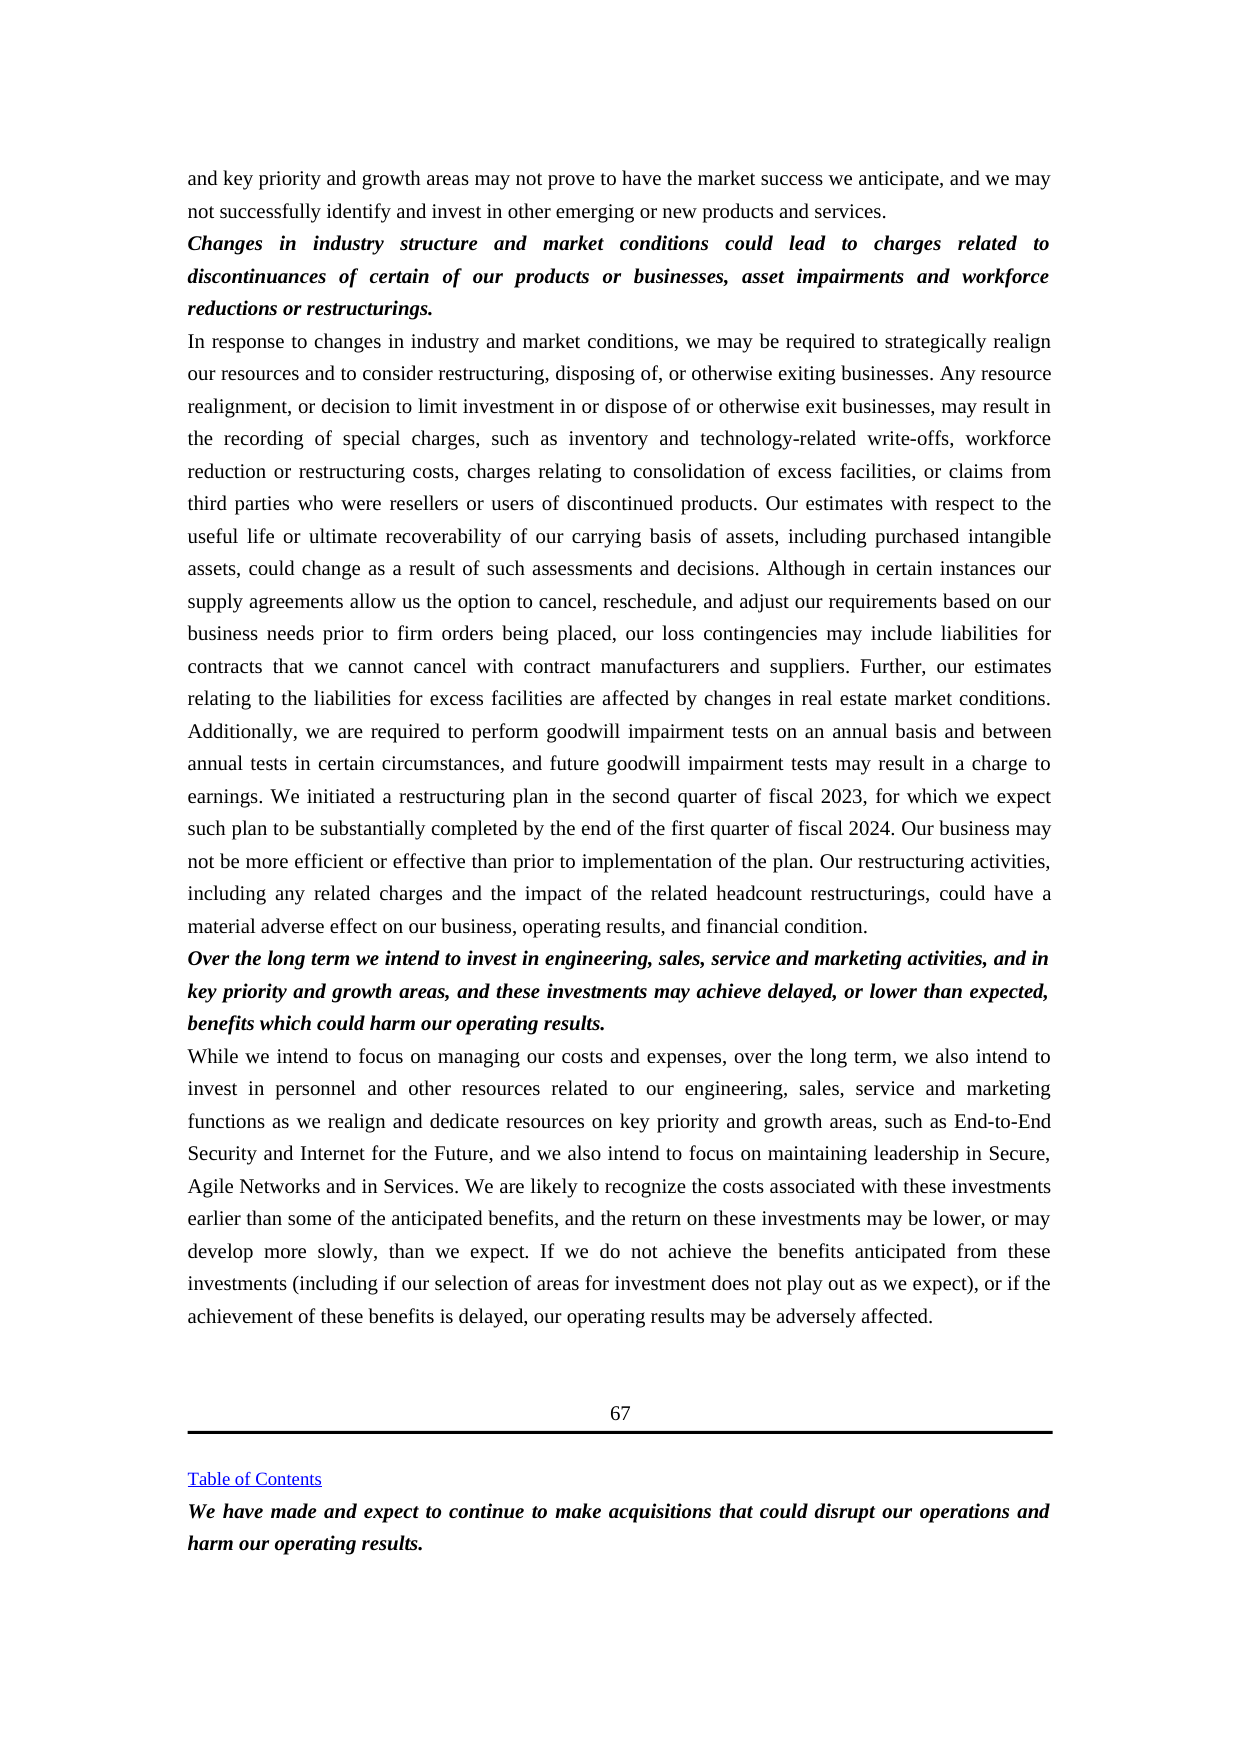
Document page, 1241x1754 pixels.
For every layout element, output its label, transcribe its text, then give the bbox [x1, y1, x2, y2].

text We have made and expect to continue to make acquisitions that could disrupt our operations and harm our operating results. [187, 1494, 1053, 1559]
text Changes in industry structure and market conditions could lead to charges related to discontinuances of certain of our products or businesses, asset impairments and workforce reductions or restructurings. [187, 227, 1053, 324]
text 67 [187, 1397, 1053, 1429]
text Over the long term we intend to invest in engineering, sales, service and marketing activities, and in key priority and growth areas, and these investments may achieve delayed, or lower than expected, benefits which could harm our operating results. [187, 942, 1053, 1039]
text While we intend to focus on managing our costs and expenses, over the long term, we also intend to invest in personnel and other resources related to our engineering, sales, service and marketing functions as we realign and dedicate resources on key priority and growth areas, such as End-to-End Security and Internet for the Future, and we also intend to focus on maintaining leadership in Secure, Agile Networks and in Services. We are likely to recognize the costs associated with these investments earlier than some of the anticipated benefits, and the return on these investments may be lower, or may develop more slowly, than we expect. If we do not achieve the benefits anticipated from these investments (including if our selection of areas for investment does not play out as we expect), or if the achievement of these benefits is delayed, our operating results may be adversely affected. [187, 1039, 1053, 1332]
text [187, 162, 1053, 227]
text In response to changes in industry and market conditions, we may be required to strategically realign our resources and to consider restructuring, disposing of, or otherwise exiting businesses. Any resource realignment, or decision to limit investment in or dispose of or otherwise exit businesses, may result in the recording of special charges, such as inventory and technology-related write-offs, workforce reduction or restructuring costs, charges relating to consolidation of excess facilities, or claims from third parties who were resellers or users of discontinued products. Our estimates with respect to the useful life or ultimate recoverability of our carrying basis of assets, including purchased intangible assets, could change as a result of such assessments and decisions. Although in certain instances our supply agreements allow us the option to cancel, reschedule, and adjust our requirements based on our business needs prior to firm orders being placed, our loss contingencies may include liabilities for contracts that we cannot cancel with contract manufacturers and suppliers. Further, our estimates relating to the liabilities for excess facilities are affected by changes in real estate market conditions. Additionally, we are required to perform goodwill impairment tests on an annual basis and between annual tests in certain circumstances, and future goodwill impairment tests may result in a charge to earnings. We initiated a restructuring plan in the second quarter of fiscal 2023, for which we expect such plan to be substantially completed by the end of the first quarter of fiscal 2024. Our business may not be more efficient or effective than prior to implementation of the plan. Our restructuring activities, including any related charges and the impact of the related headcount restructurings, could have a material adverse effect on our business, operating results, and financial condition. [187, 324, 1053, 942]
text Table of Contents [187, 1462, 1053, 1494]
